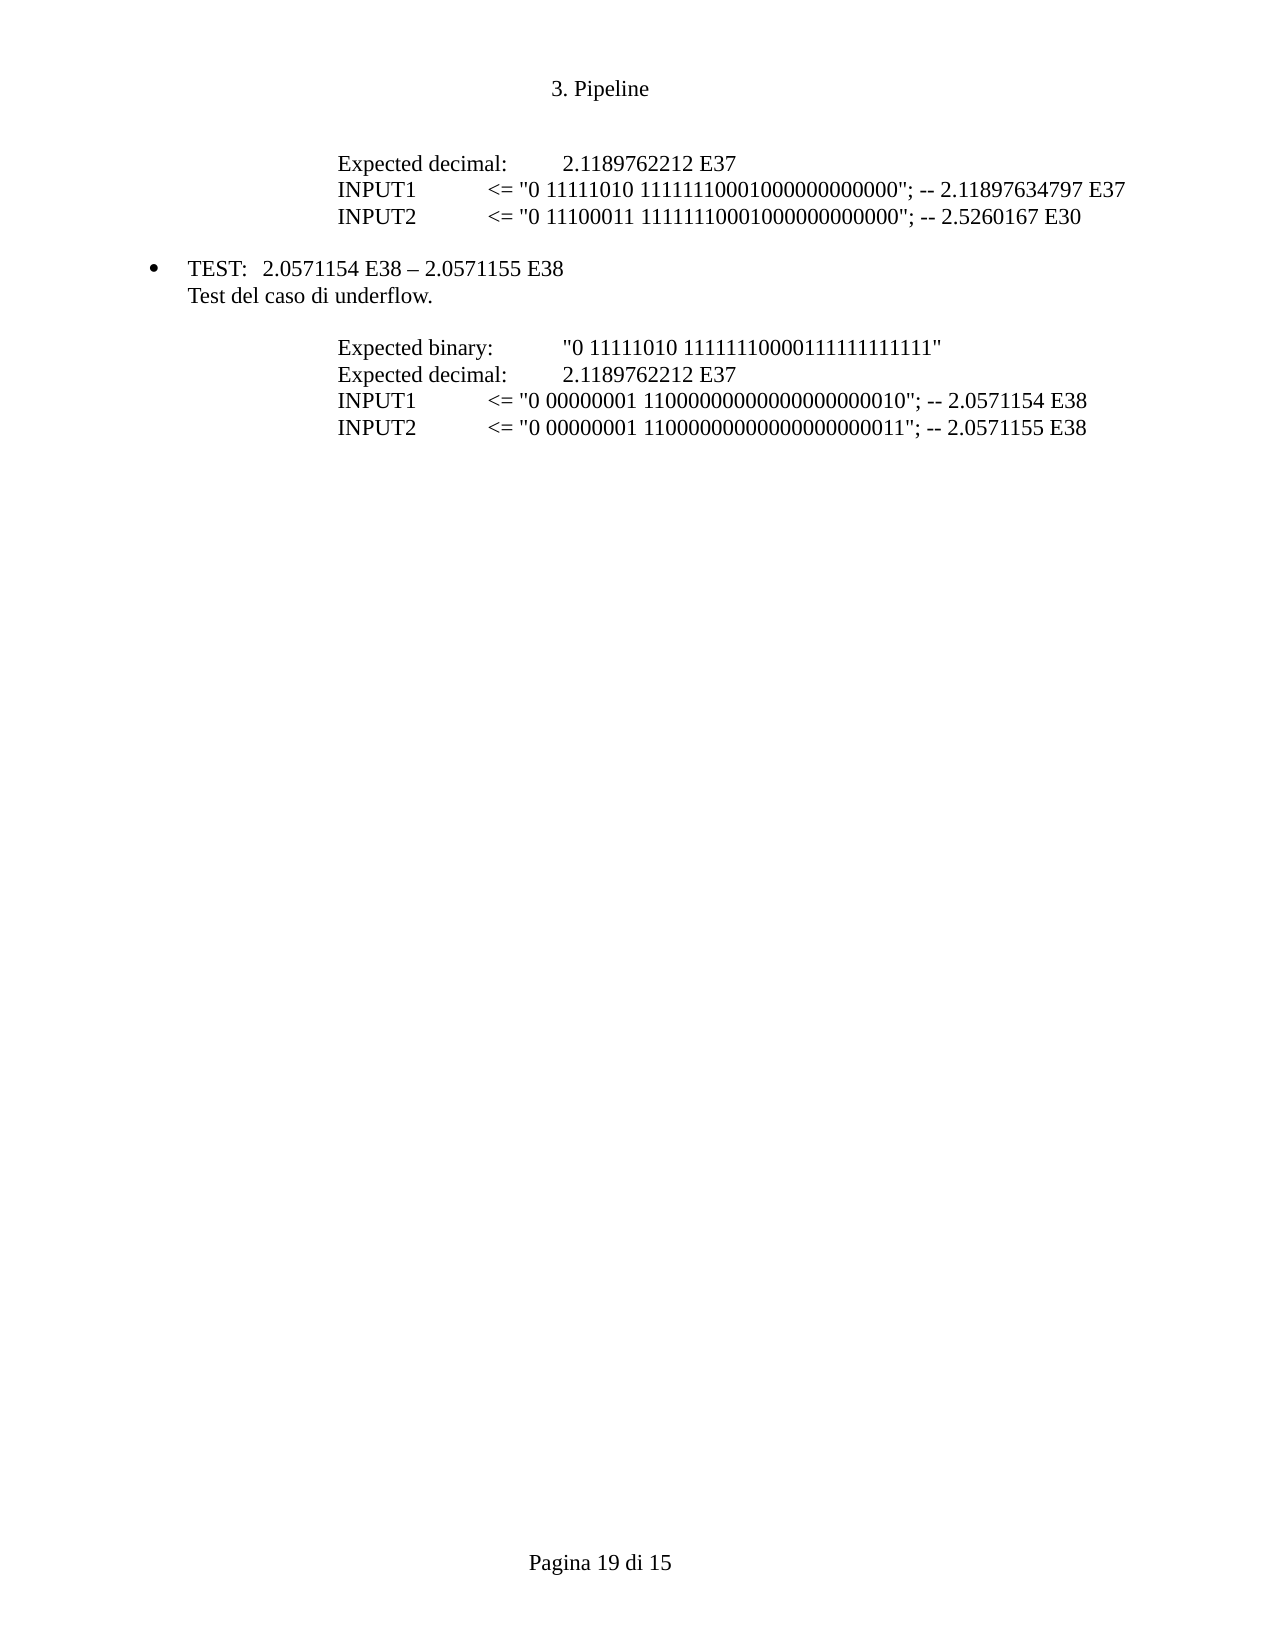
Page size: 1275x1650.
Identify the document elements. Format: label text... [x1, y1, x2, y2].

list Test del caso di underflow. [187, 282, 1162, 308]
list INPUT2 <= "0 11100011 11111110001000000000000"; -- 2.5260167 E30 [262, 203, 1162, 229]
list INPUT1 <= "0 11111010 11111110001000000000000"; -- 2.11897634797 E37 [262, 176, 1162, 203]
list Expected decimal: 2.1189762212 E37 [262, 361, 1162, 387]
text TEST: 2.0571154 E38 – 2.0571155 E38 [150, 255, 1162, 282]
list Expected decimal: 2.1189762212 E37 [262, 150, 1162, 176]
list Expected binary: "0 11111010 11111110000111111111111" [262, 334, 1162, 361]
list INPUT1 <= "0 00000001 11000000000000000000010"; -- 2.0571154 E38 [262, 387, 1162, 413]
list INPUT2 <= "0 00000001 11000000000000000000011"; -- 2.0571155 E38 [262, 413, 1162, 440]
